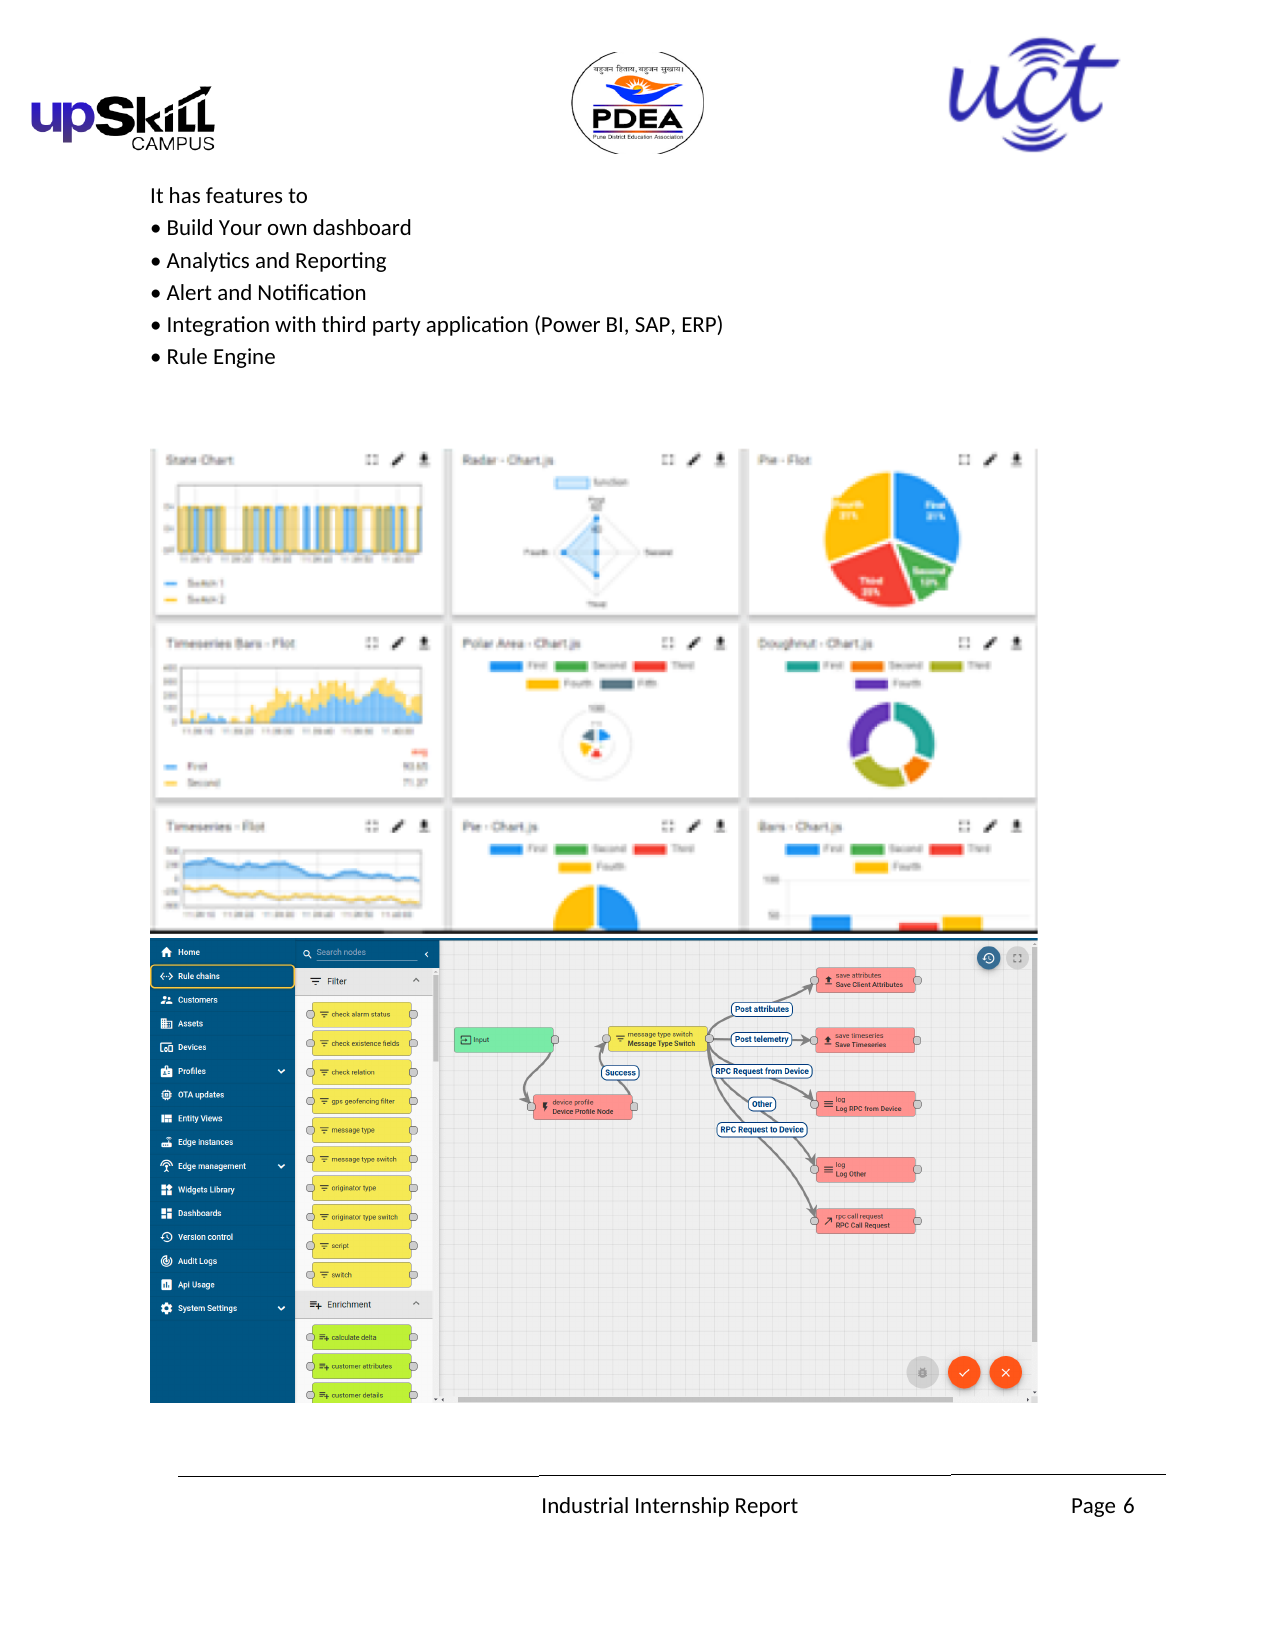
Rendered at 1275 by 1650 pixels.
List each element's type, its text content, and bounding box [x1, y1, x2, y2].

picture [150, 448, 1038, 934]
picture [155, 969, 290, 984]
picture [0, 73, 246, 154]
picture [571, 52, 704, 154]
text It has features to • Build Your own dashboard • Analytics and Reporting • Alert and Notification • Integration with third party application (Power BI, SAP, ERP) • Rule Engine [150, 181, 1134, 370]
picture [150, 938, 1038, 1403]
picture [946, 28, 1125, 154]
picture [150, 942, 294, 962]
